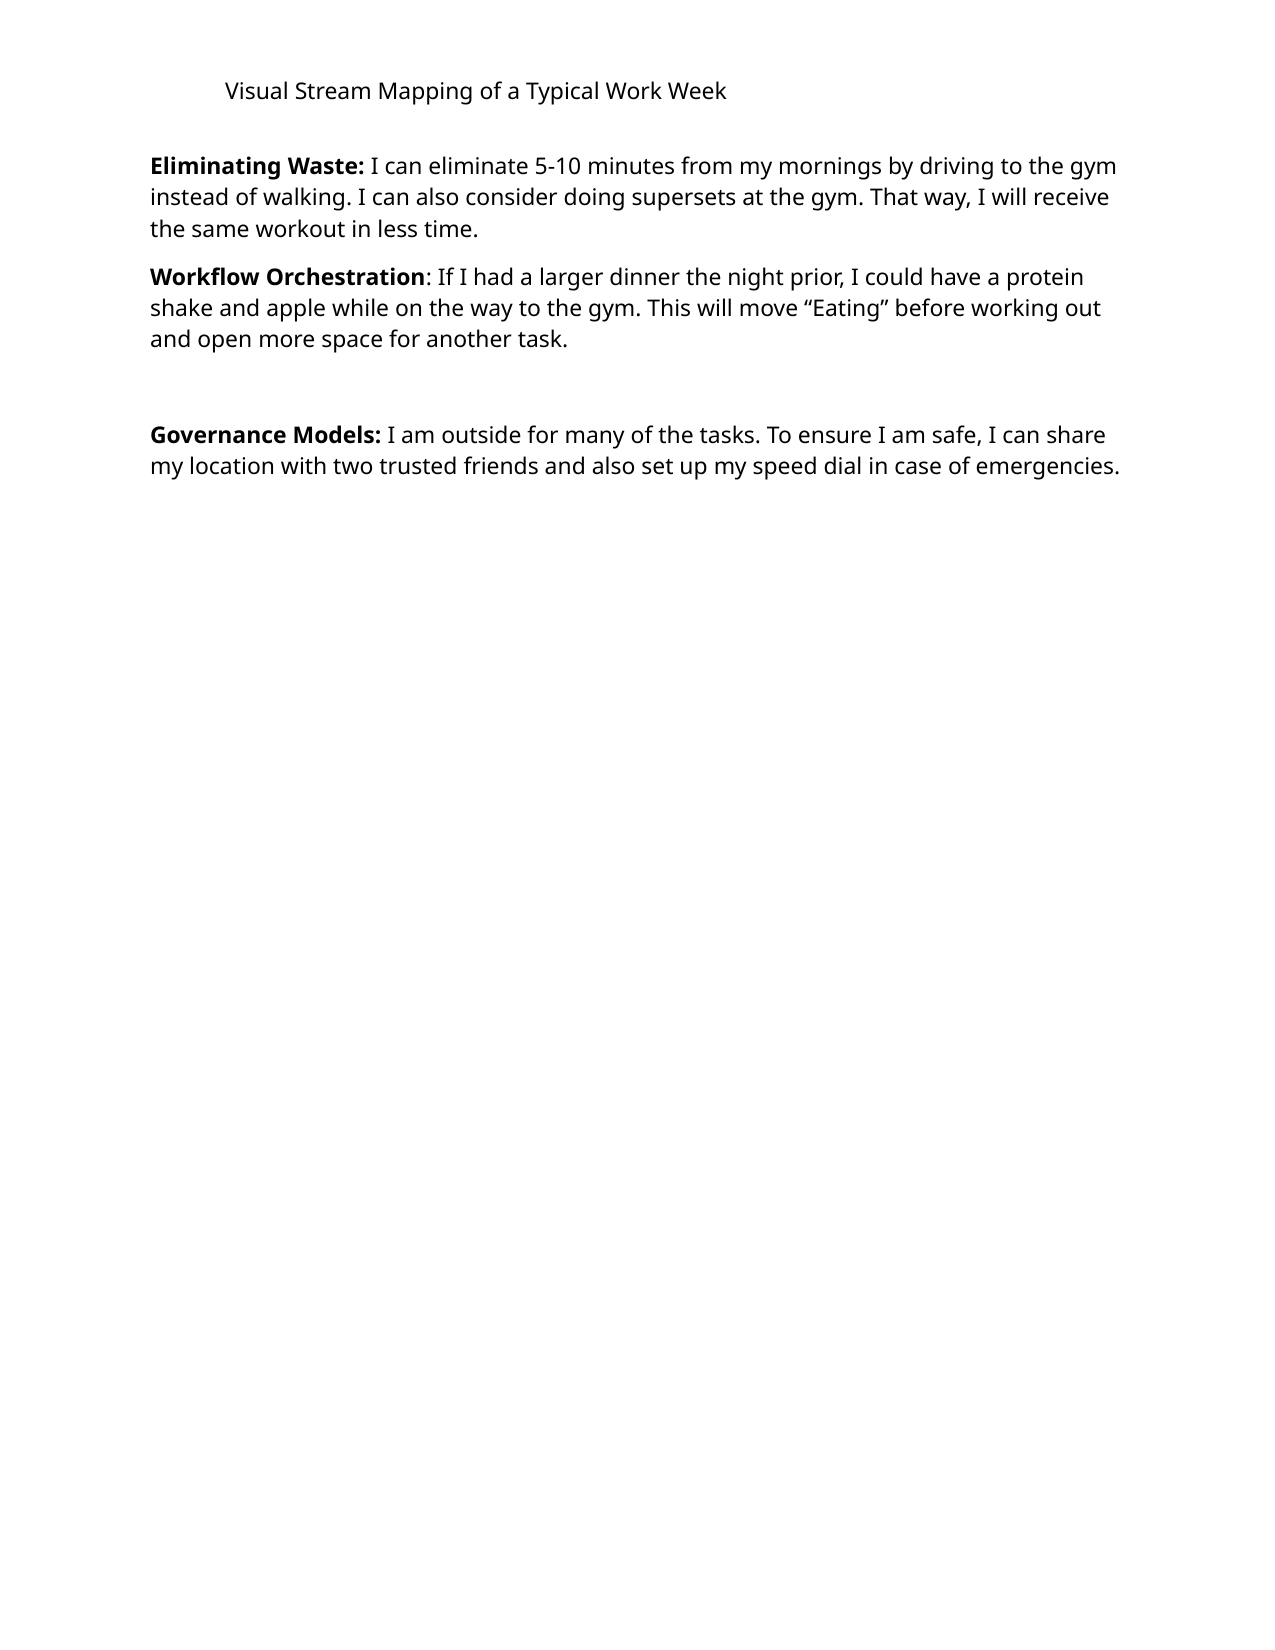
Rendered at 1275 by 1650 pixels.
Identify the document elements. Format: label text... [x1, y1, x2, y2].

text Workflow Orchestration: If I had a larger dinner the night prior, I could have a protein shake and apple while on the way to the gym. This will move “Eating” before working out and open more space for another task. [150, 260, 1125, 354]
text Eliminating Waste: I can eliminate 5-10 minutes from my mornings by driving to the gym instead of walking. I can also consider doing supersets at the gym. That way, I will receive the same workout in less time. [150, 150, 1125, 244]
text Governance Models: I am outside for many of the tasks. To ensure I am safe, I can share my location with two trusted friends and also set up my speed dial in case of emergencies. [150, 419, 1125, 481]
